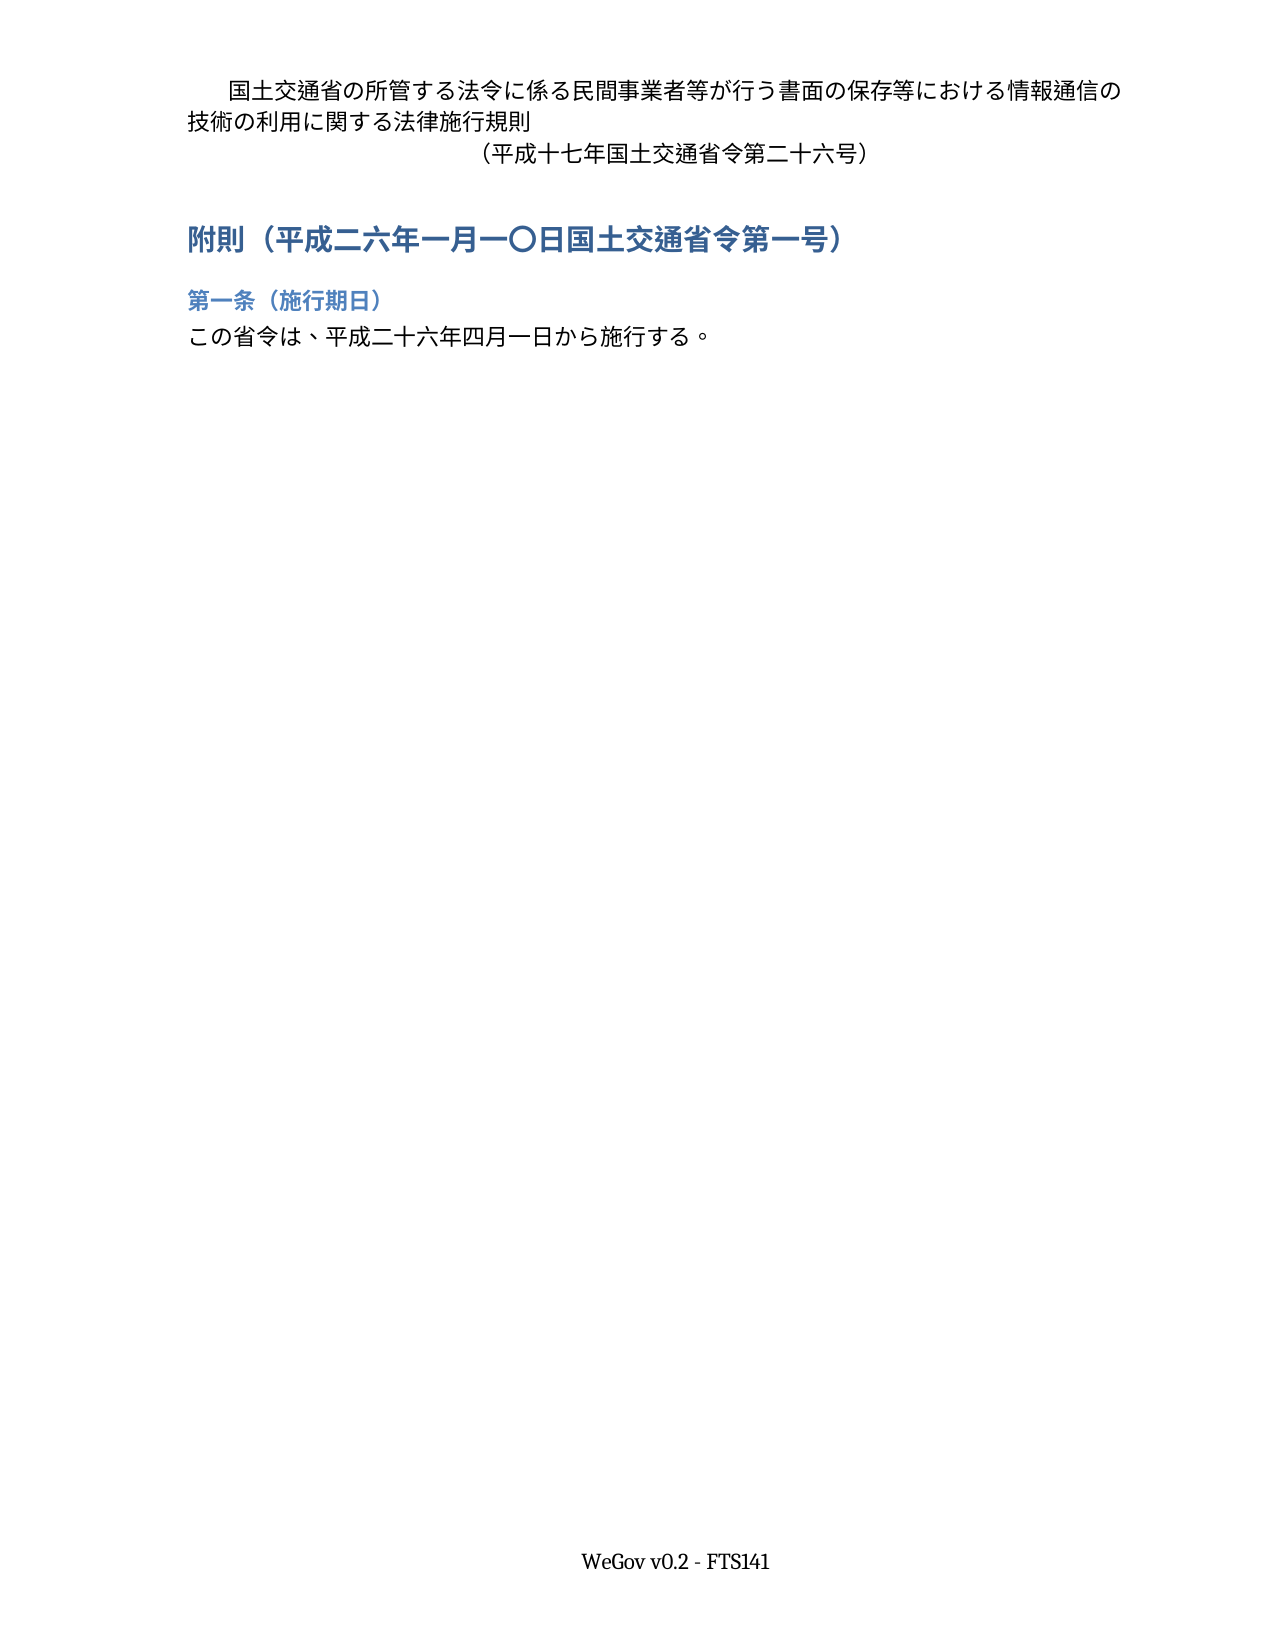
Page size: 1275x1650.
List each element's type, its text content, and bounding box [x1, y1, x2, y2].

subtitle 第一条（施行期日） [187, 285, 1087, 316]
text この省令は、平成二十六年四月一日から施行する。 [187, 321, 1087, 352]
subtitle 附則（平成二六年一月一〇日国土交通省令第一号） [187, 219, 1087, 258]
